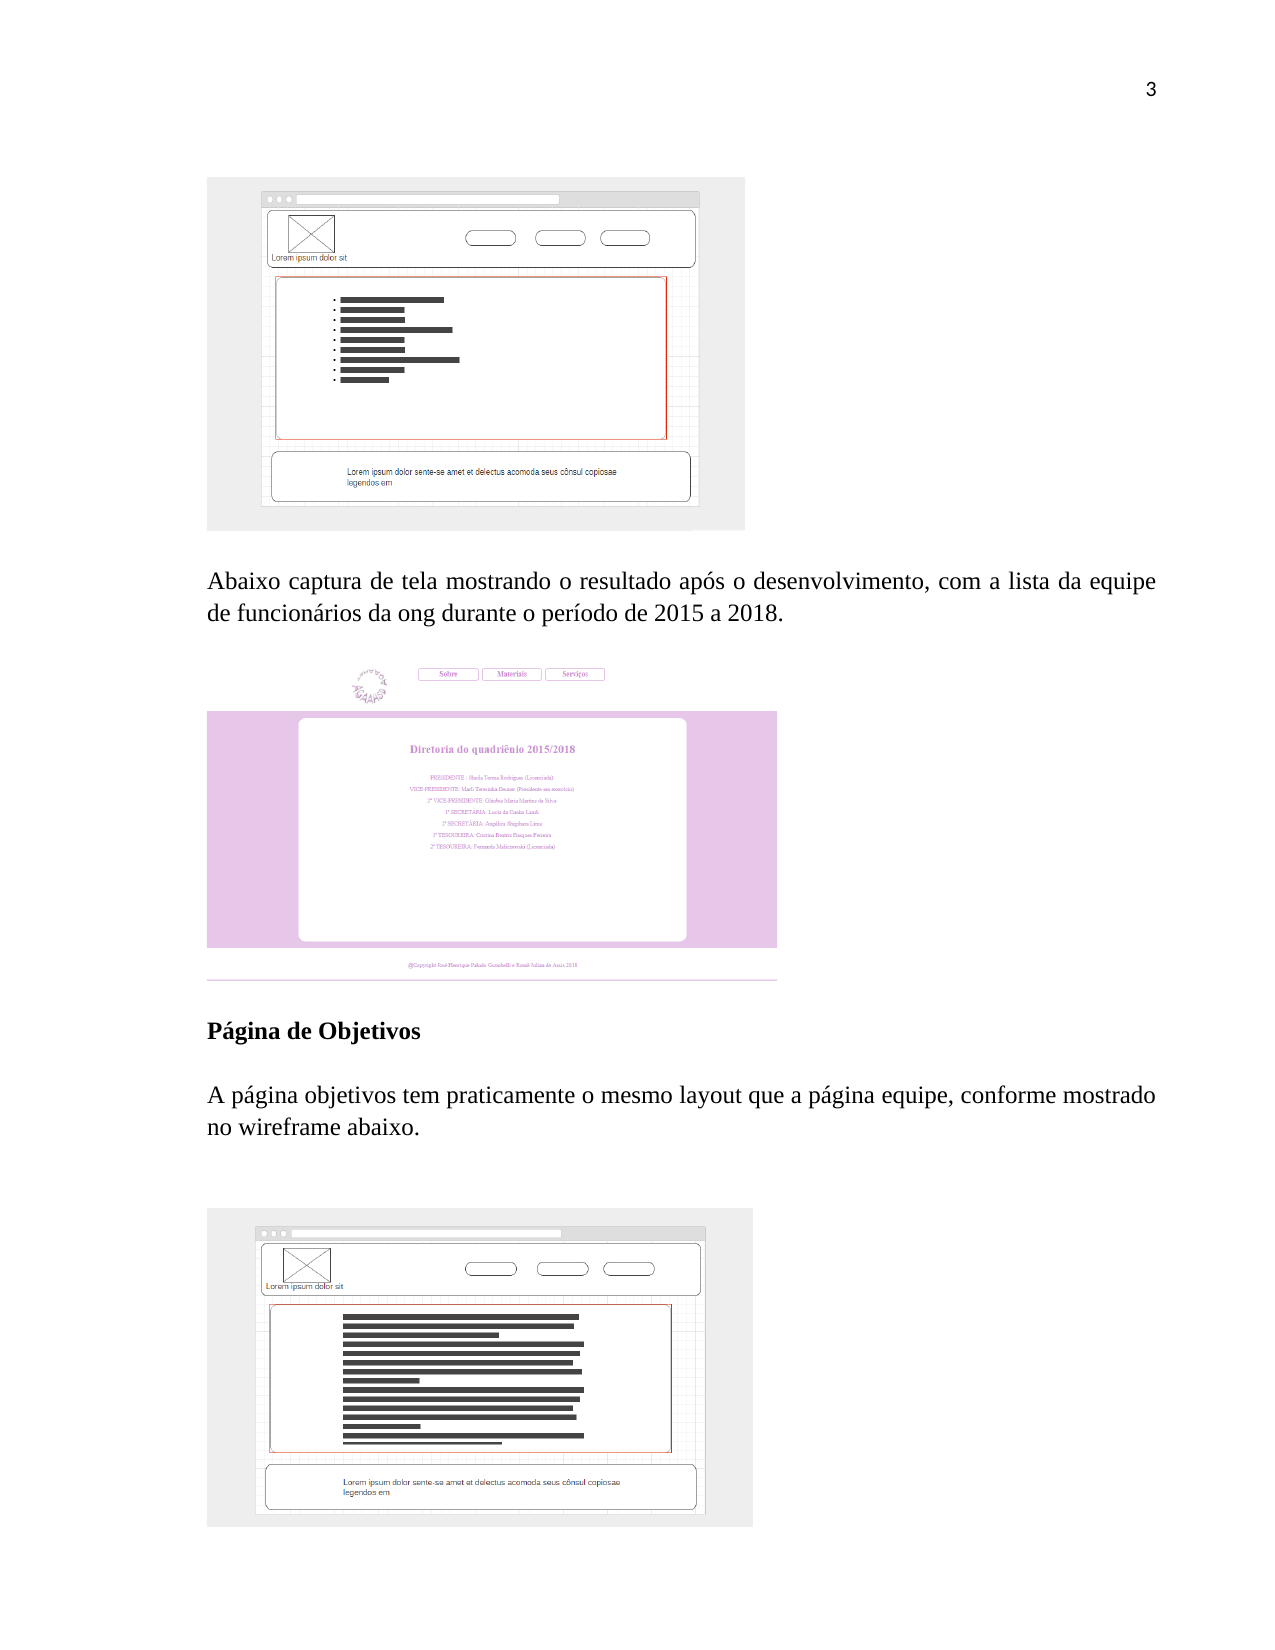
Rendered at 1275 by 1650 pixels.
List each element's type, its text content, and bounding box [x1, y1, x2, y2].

picture [206, 177, 746, 531]
picture [206, 1208, 753, 1527]
picture [206, 662, 778, 981]
list A página objetivos tem praticamente o mesmo layout que a página equipe, conforme mostrado no wireframe abaixo. [207, 1080, 1157, 1141]
list Página de Objetivos [207, 1016, 1157, 1044]
list Abaixo captura de tela mostrando o resultado após o desenvolvimento, com a lista da equipe de funcionários da ong durante o período de 2015 a 2018. [207, 566, 1157, 627]
